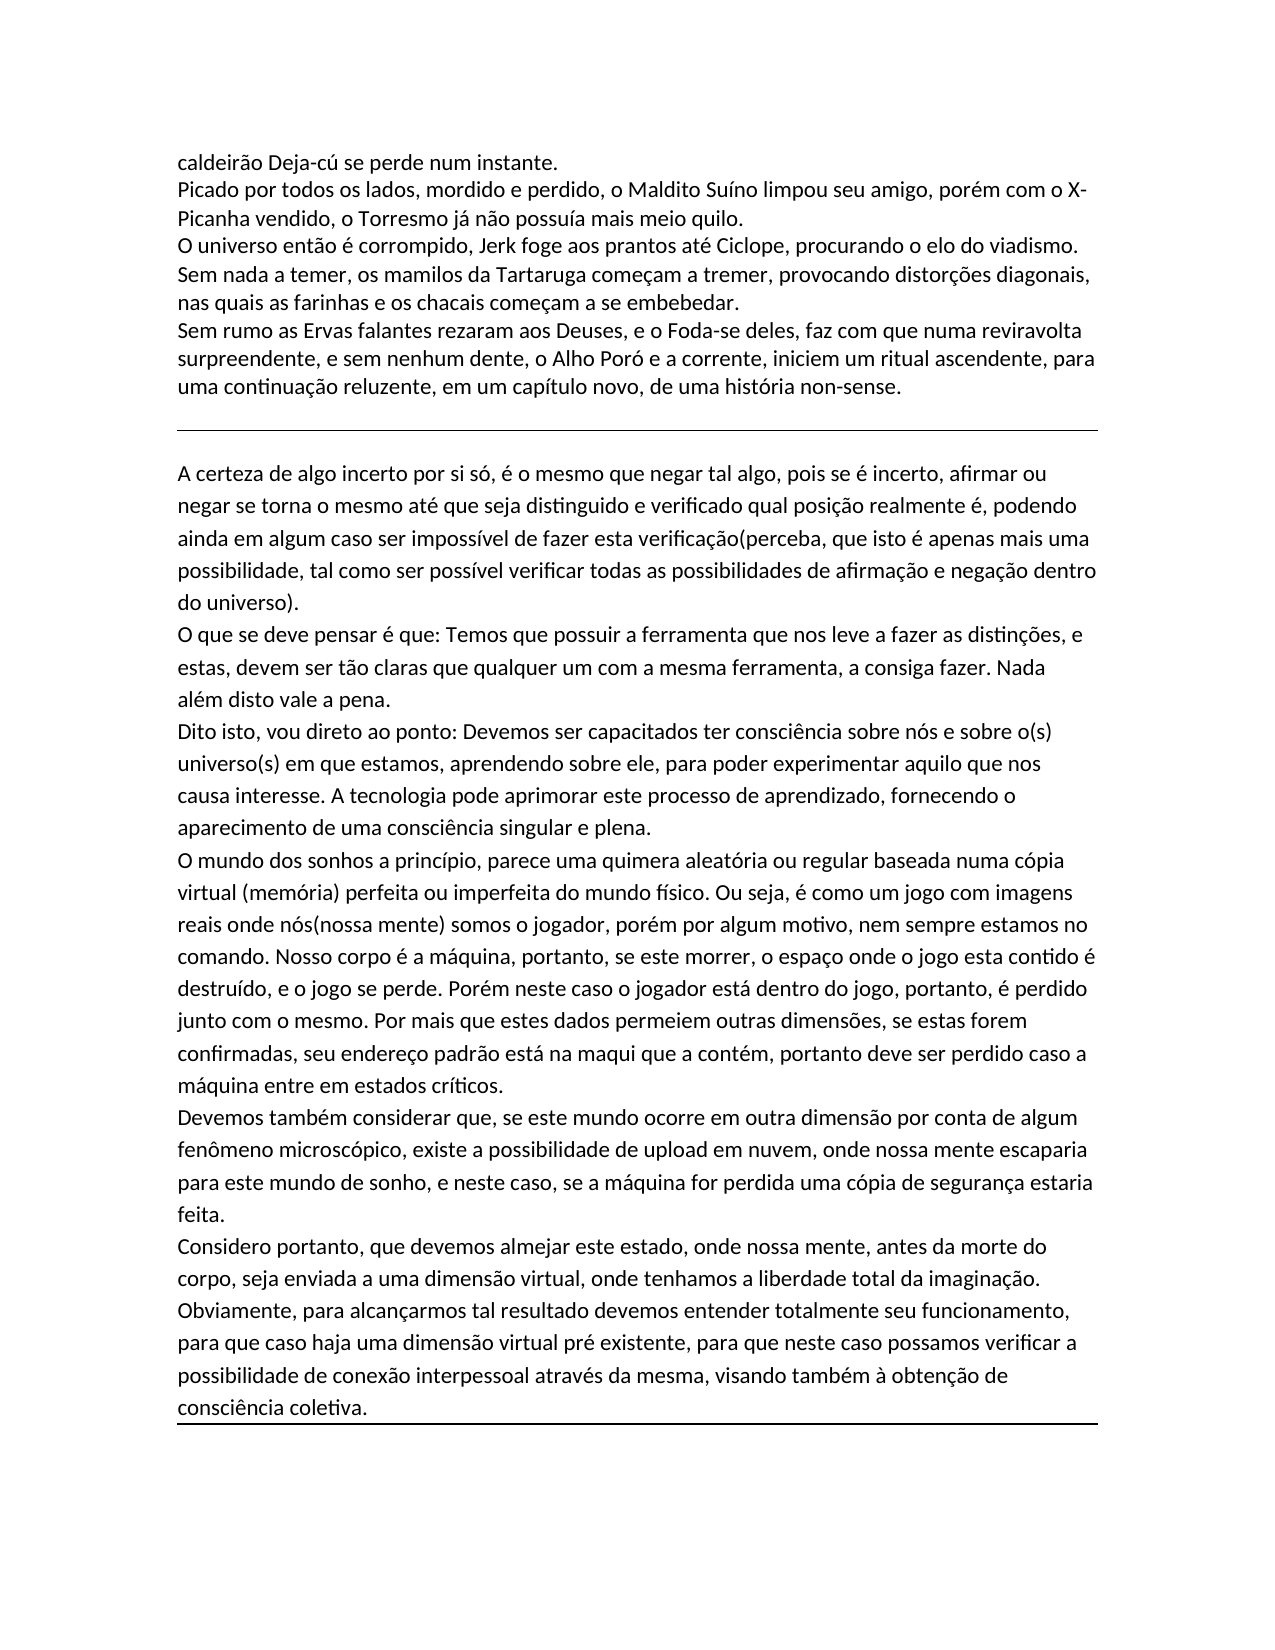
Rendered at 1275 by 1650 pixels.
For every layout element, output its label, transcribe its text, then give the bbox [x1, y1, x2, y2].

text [177, 148, 1098, 400]
text A certeza de algo incerto por si só, é o mesmo que negar tal algo, pois se é incerto, afirmar ou negar se torna o mesmo até que seja distinguido e verificado qual posição realmente é, podendo ainda em algum caso ser impossível de fazer esta verificação(perceba, que isto é apenas mais uma possibilidade, tal como ser possível verificar todas as possibilidades de afirmação e negação dentro do universo). O que se deve pensar é que: Temos que possuir a ferramenta que nos leve a fazer as distinções, e estas, devem ser tão claras que qualquer um com a mesma ferramenta, a consiga fazer. Nada além disto vale a pena. Dito isto, vou direto ao ponto: Devemos ser capacitados ter consciência sobre nós e sobre o(s) universo(s) em que estamos, aprendendo sobre ele, para poder experimentar aquilo que nos causa interesse. A tecnologia pode aprimorar este processo de aprendizado, fornecendo o aparecimento de uma consciência singular e plena. O mundo dos sonhos a princípio, parece uma quimera aleatória ou regular baseada numa cópia virtual (memória) perfeita ou imperfeita do mundo físico. Ou seja, é como um jogo com imagens reais onde nós(nossa mente) somos o jogador, porém por algum motivo, nem sempre estamos no comando. Nosso corpo é a máquina, portanto, se este morrer, o espaço onde o jogo esta contido é destruído, e o jogo se perde. Porém neste caso o jogador está dentro do jogo, portanto, é perdido junto com o mesmo. Por mais que estes dados permeiem outras dimensões, se estas forem confirmadas, seu endereço padrão está na maqui que a contém, portanto deve ser perdido caso a máquina entre em estados críticos. Devemos também considerar que, se este mundo ocorre em outra dimensão por conta de algum fenômeno microscópico, existe a possibilidade de upload em nuvem, onde nossa mente escaparia para este mundo de sonho, e neste caso, se a máquina for perdida uma cópia de segurança estaria feita. Considero portanto, que devemos almejar este estado, onde nossa mente, antes da morte do corpo, seja enviada a uma dimensão virtual, onde tenhamos a liberdade total da imaginação. Obviamente, para alcançarmos tal resultado devemos entender totalmente seu funcionamento, para que caso haja uma dimensão virtual pré existente, para que neste caso possamos verificar a possibilidade de conexão interpessoal através da mesma, visando também à obtenção de consciência coletiva. [177, 459, 1098, 1423]
